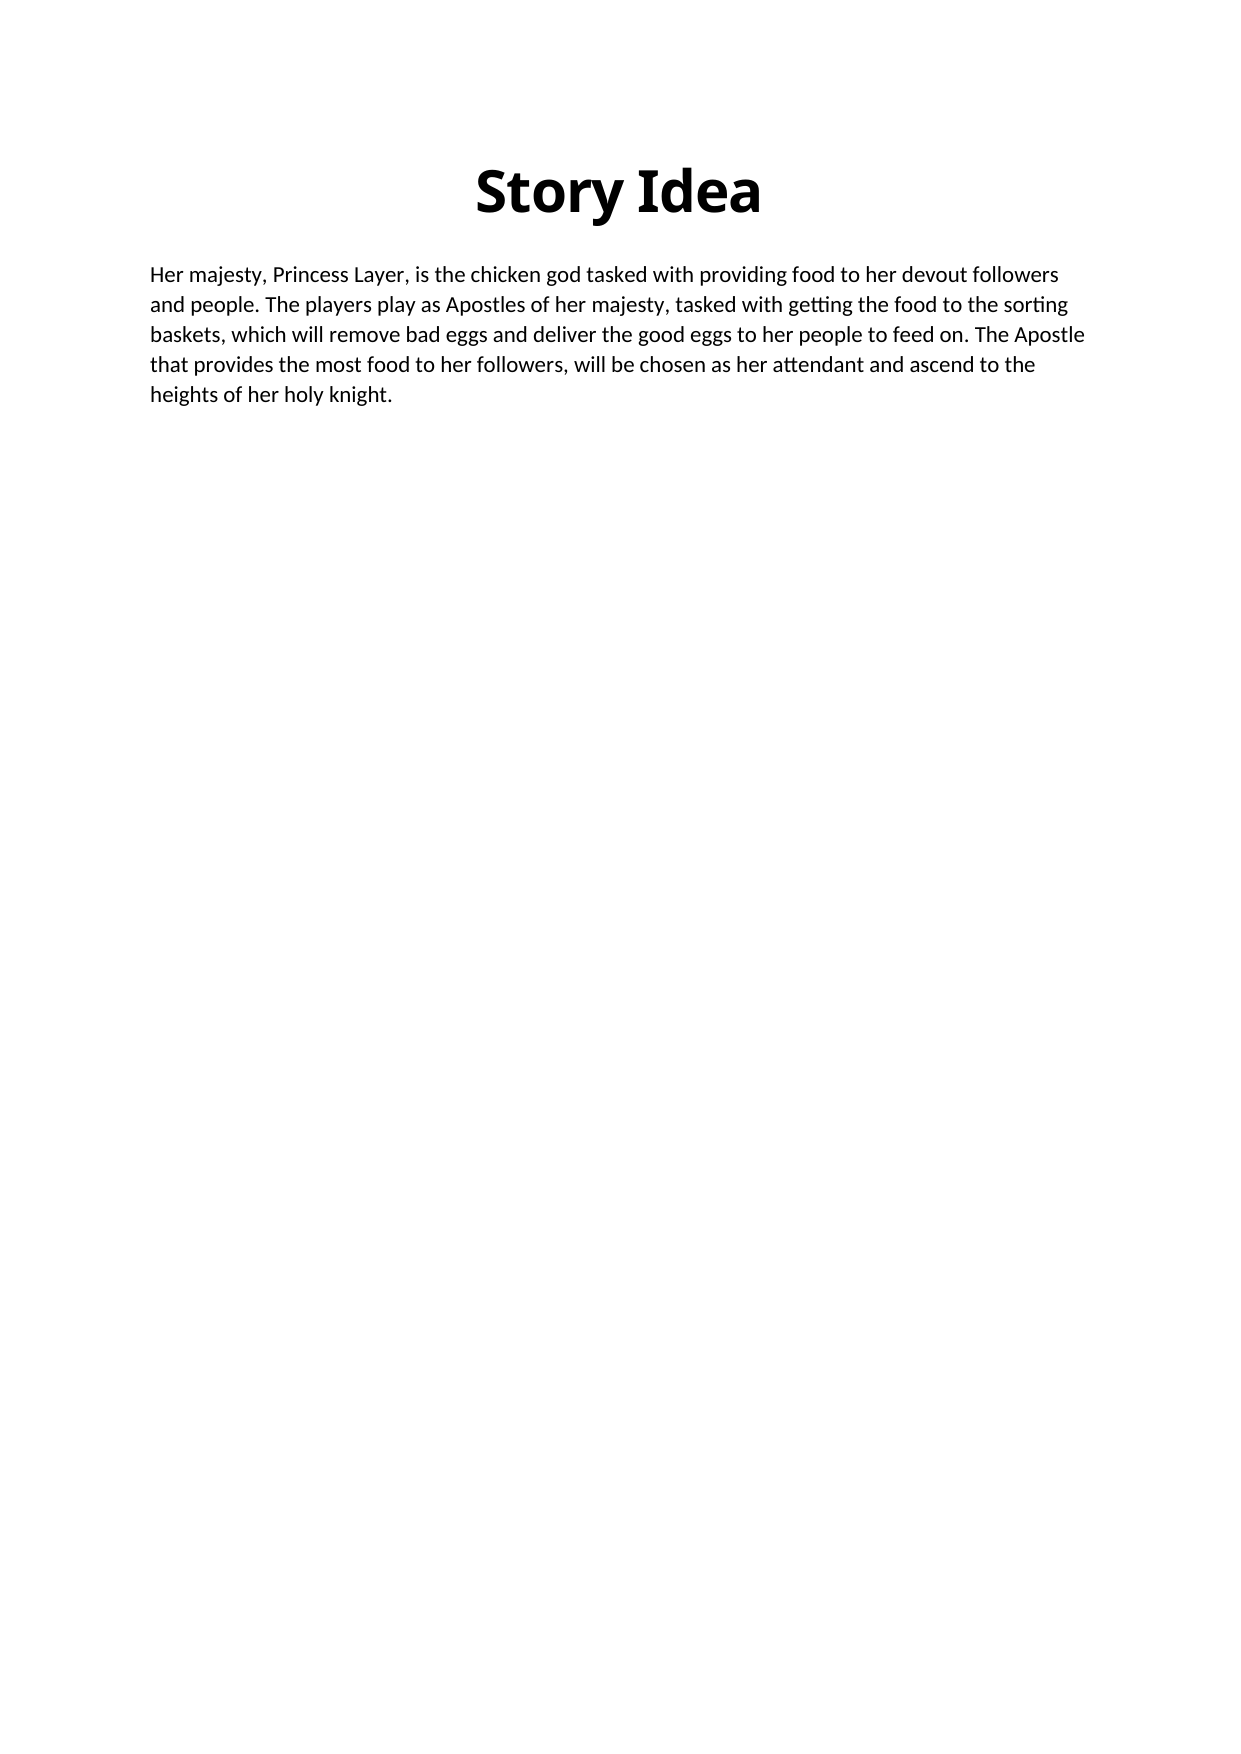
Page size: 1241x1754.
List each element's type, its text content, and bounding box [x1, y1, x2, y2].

text Her majesty, Princess Layer, is the chicken god tasked with providing food to her devout followers and people. The players play as Apostles of her majesty, tasked with getting the food to the sorting baskets, which will remove bad eggs and deliver the good eggs to her people to feed on. The Apostle that provides the most food to her followers, will be chosen as her attendant and ascend to the heights of her holy knight. [150, 229, 1090, 408]
title Story Idea [150, 150, 1090, 229]
